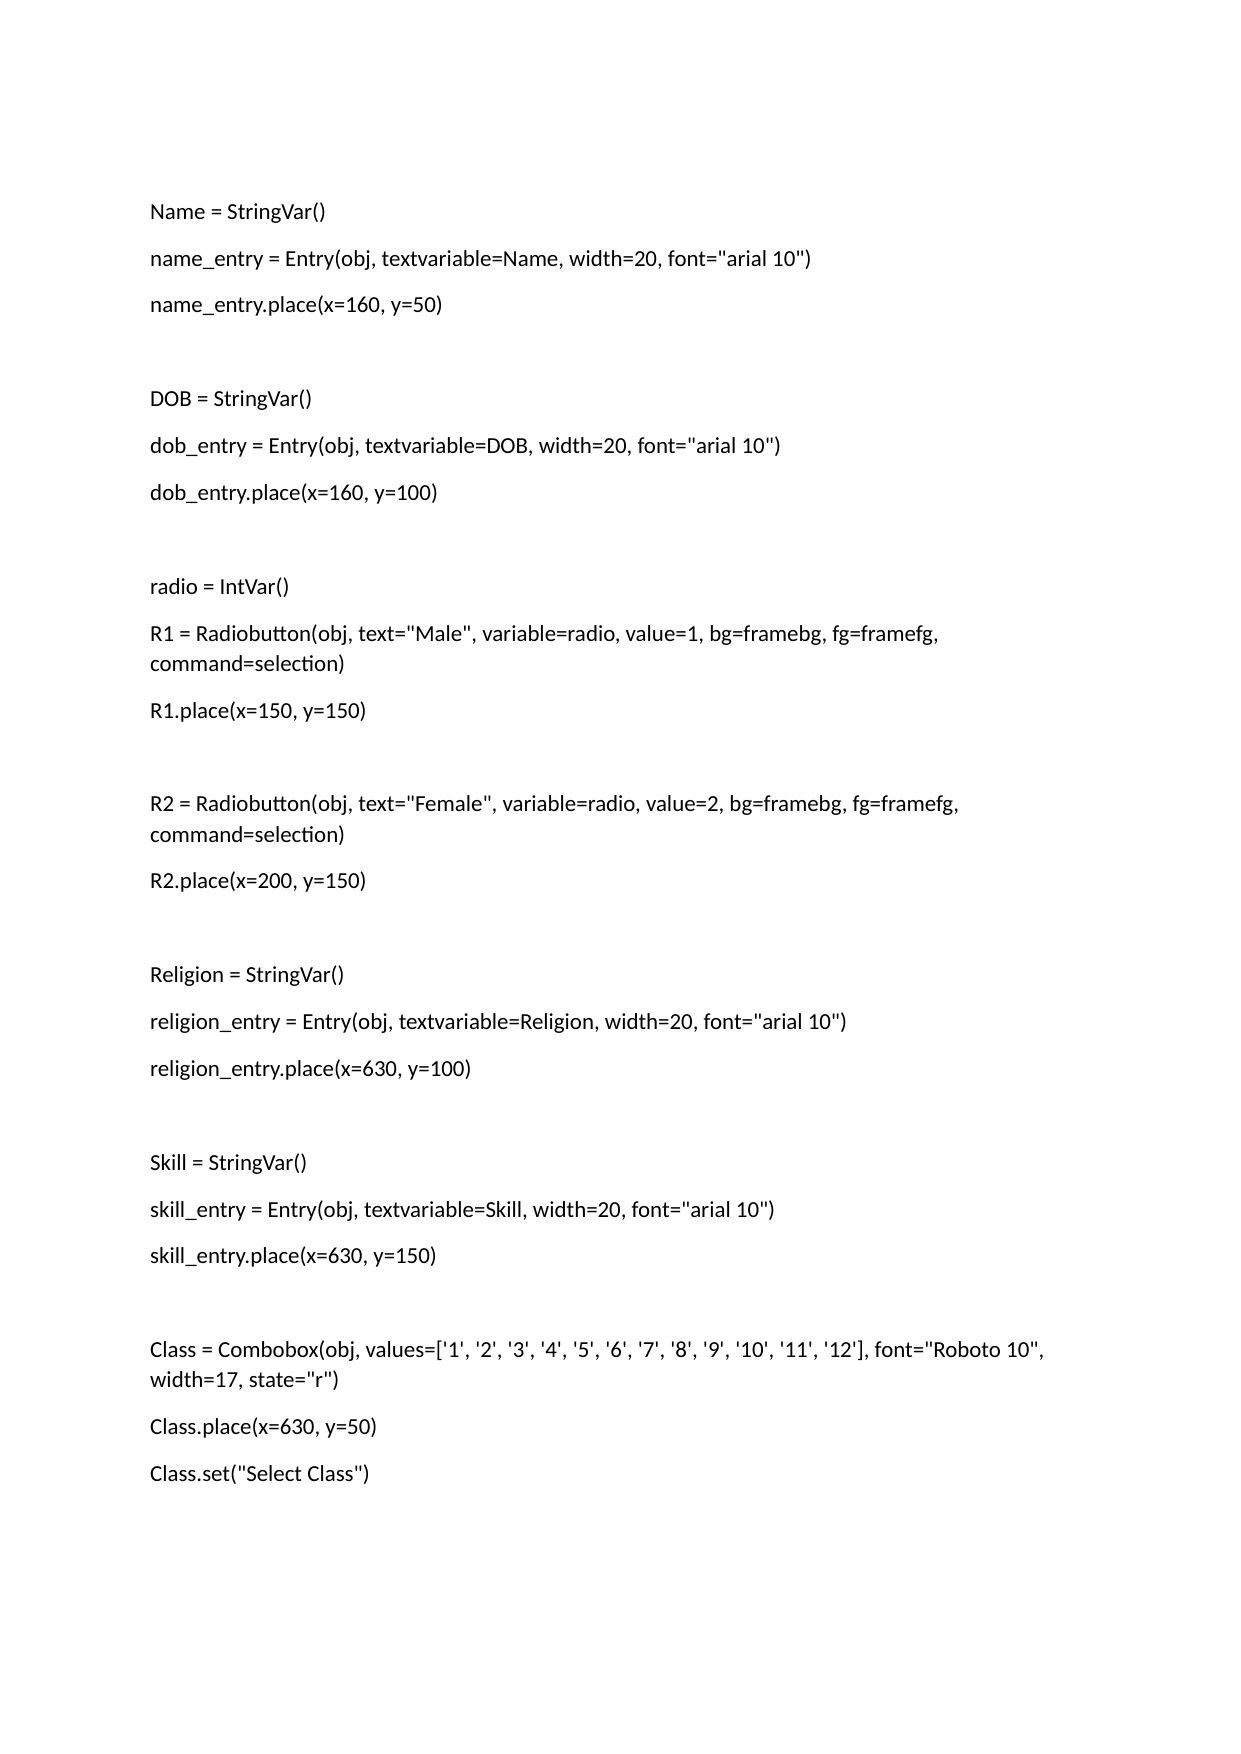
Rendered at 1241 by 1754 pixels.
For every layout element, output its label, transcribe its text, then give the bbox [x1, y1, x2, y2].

text R2 = Radiobutton(obj, text="Female", variable=radio, value=2, bg=framebg, fg=framefg, command=selection) [150, 789, 1090, 848]
text religion_entry = Entry(obj, textvariable=Religion, width=20, font="arial 10") [150, 1007, 1090, 1035]
text Religion = StringVar() [150, 960, 1090, 988]
text skill_entry.place(x=630, y=150) [150, 1242, 1090, 1270]
text religion_entry.place(x=630, y=100) [150, 1054, 1090, 1082]
text name_entry = Entry(obj, textvariable=Name, width=20, font="arial 10") [150, 244, 1090, 272]
text R1.place(x=150, y=150) [150, 696, 1090, 724]
text Class.place(x=630, y=50) [150, 1412, 1090, 1441]
text dob_entry.place(x=160, y=100) [150, 478, 1090, 506]
text Class = Combobox(obj, values=['1', '2', '3', '4', '5', '6', '7', '8', '9', '10', '11', '12'], font="Roboto 10", width=17, state="r") [150, 1335, 1090, 1394]
text name_entry.place(x=160, y=50) [150, 291, 1090, 319]
text Name = StringVar() [150, 197, 1090, 225]
text Class.set("Select Class") [150, 1459, 1090, 1487]
text R1 = Radiobutton(obj, text="Male", variable=radio, value=1, bg=framebg, fg=framefg, command=selection) [150, 619, 1090, 677]
text R2.place(x=200, y=150) [150, 867, 1090, 895]
text Skill = StringVar() [150, 1148, 1090, 1176]
text skill_entry = Entry(obj, textvariable=Skill, width=20, font="arial 10") [150, 1195, 1090, 1223]
text dob_entry = Entry(obj, textvariable=DOB, width=20, font="arial 10") [150, 431, 1090, 459]
text radio = IntVar() [150, 572, 1090, 600]
text DOB = StringVar() [150, 384, 1090, 412]
